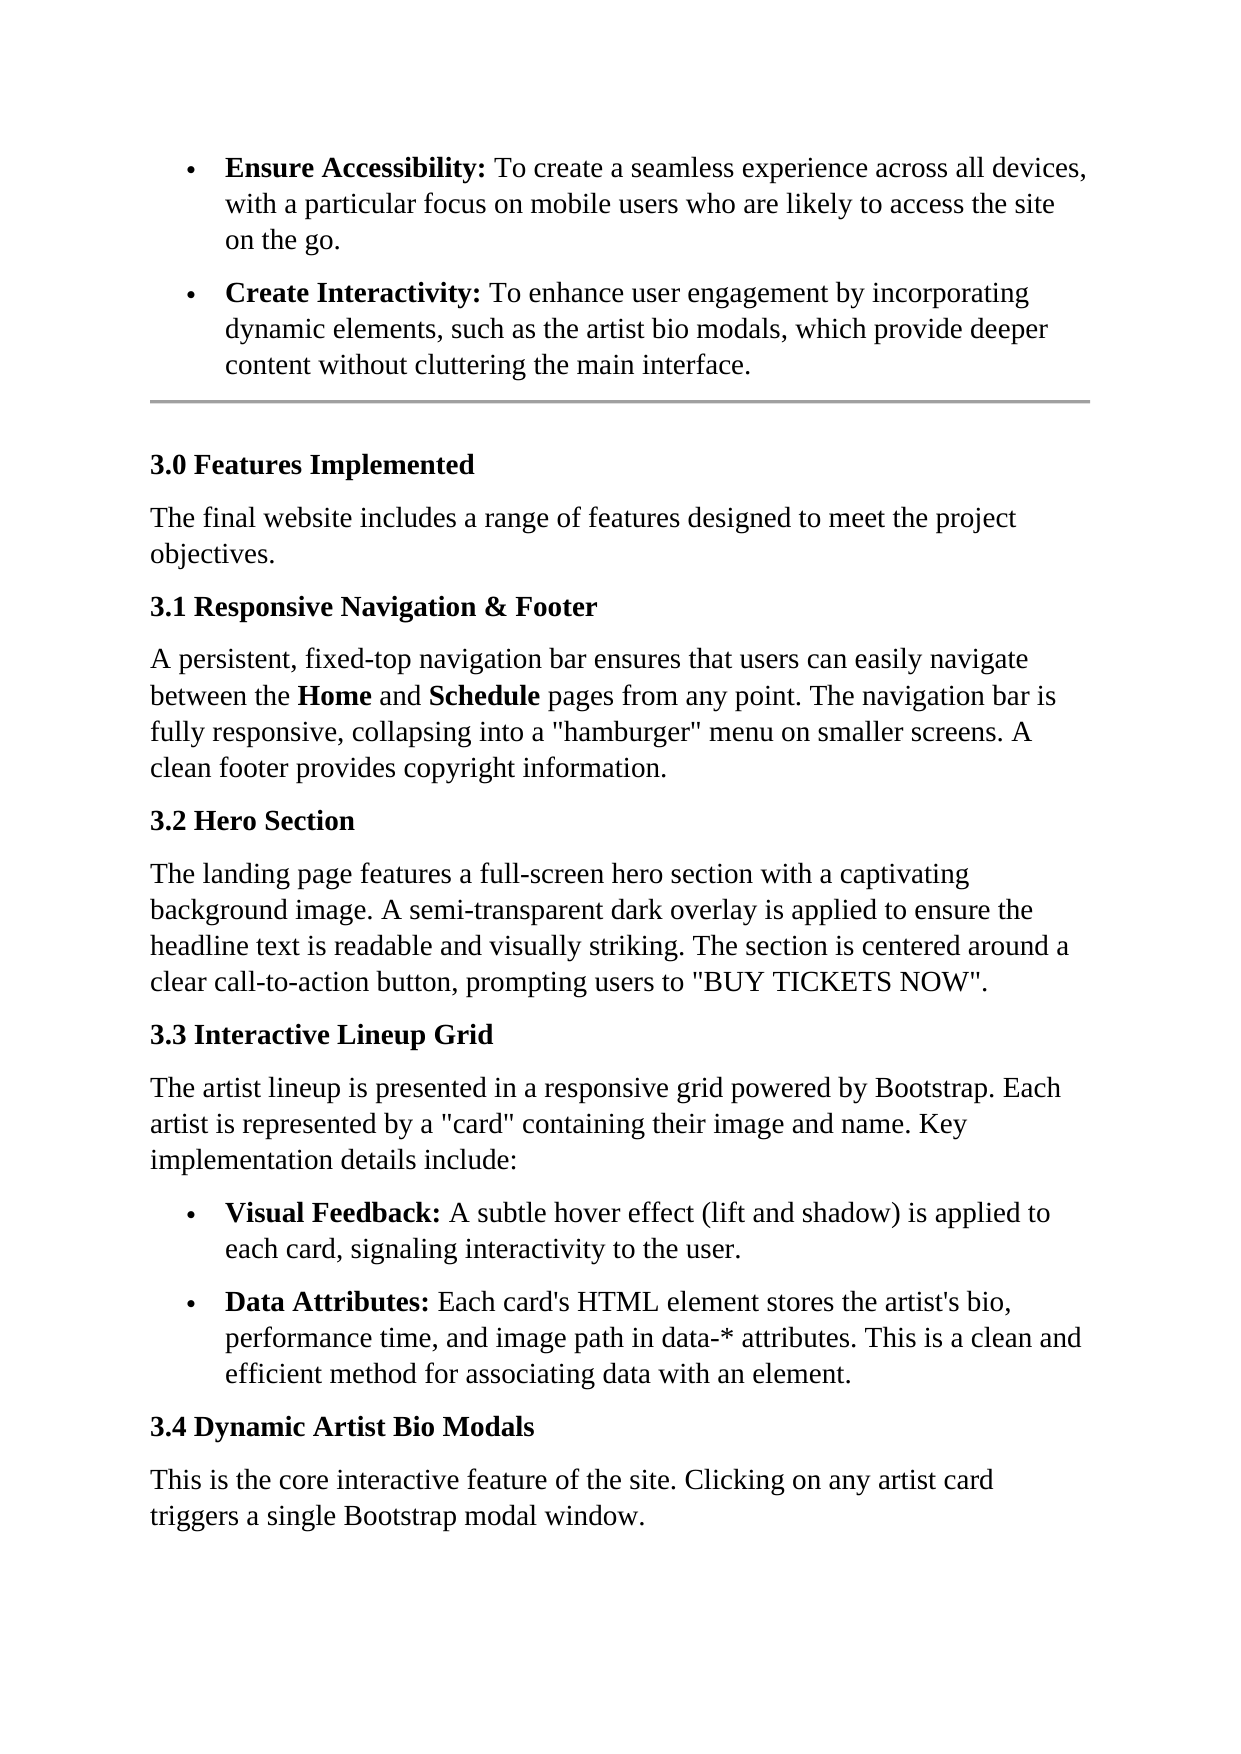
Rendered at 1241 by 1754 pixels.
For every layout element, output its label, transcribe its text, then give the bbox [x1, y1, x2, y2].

text 3.1 Responsive Navigation & Footer [150, 589, 1090, 622]
text 3.4 Dynamic Artist Bio Modals [150, 1409, 1090, 1442]
text 3.2 Hero Section [150, 803, 1090, 836]
text The landing page features a full-screen hero section with a captivating background image. A semi-transparent dark overlay is applied to ensure the headline text is readable and visually striking. The section is centered around a clear call-to-action button, prompting users to "BUY TICKETS NOW". [150, 856, 1090, 998]
list Ensure Accessibility: To create a seamless experience across all devices, with a particular focus on mobile users who are likely to access the site on the go. [187, 150, 1090, 256]
text 3.3 Interactive Lineup Grid [150, 1017, 1090, 1051]
text The artist lineup is presented in a responsive grid powered by Bootstrap. Each artist is represented by a "card" containing their image and name. Key implementation details include: [150, 1070, 1090, 1176]
list Create Interactivity: To enhance user engagement by incorporating dynamic elements, such as the artist bio modals, which provide deeper content without cluttering the main interface. [187, 275, 1090, 381]
text The final website includes a range of features designed to meet the project objectives. [150, 500, 1090, 569]
text A persistent, fixed-top navigation bar ensures that users can easily navigate between the Home and Schedule pages from any point. The navigation bar is fully responsive, collapsing into a "hamburger" menu on smaller screens. A clean footer provides copyright information. [150, 642, 1090, 784]
text 3.0 Features Implemented [150, 447, 1090, 481]
text This is the core interactive feature of the site. Clicking on any artist card triggers a single Bootstrap modal window. [150, 1462, 1090, 1531]
list Visual Feedback: A subtle hover effect (lift and shadow) is applied to each card, signaling interactivity to the user. [187, 1195, 1090, 1264]
list Data Attributes: Each card's HTML element stores the artist's bio, performance time, and image path in data-* attributes. This is a clean and efficient method for associating data with an element. [187, 1284, 1090, 1390]
